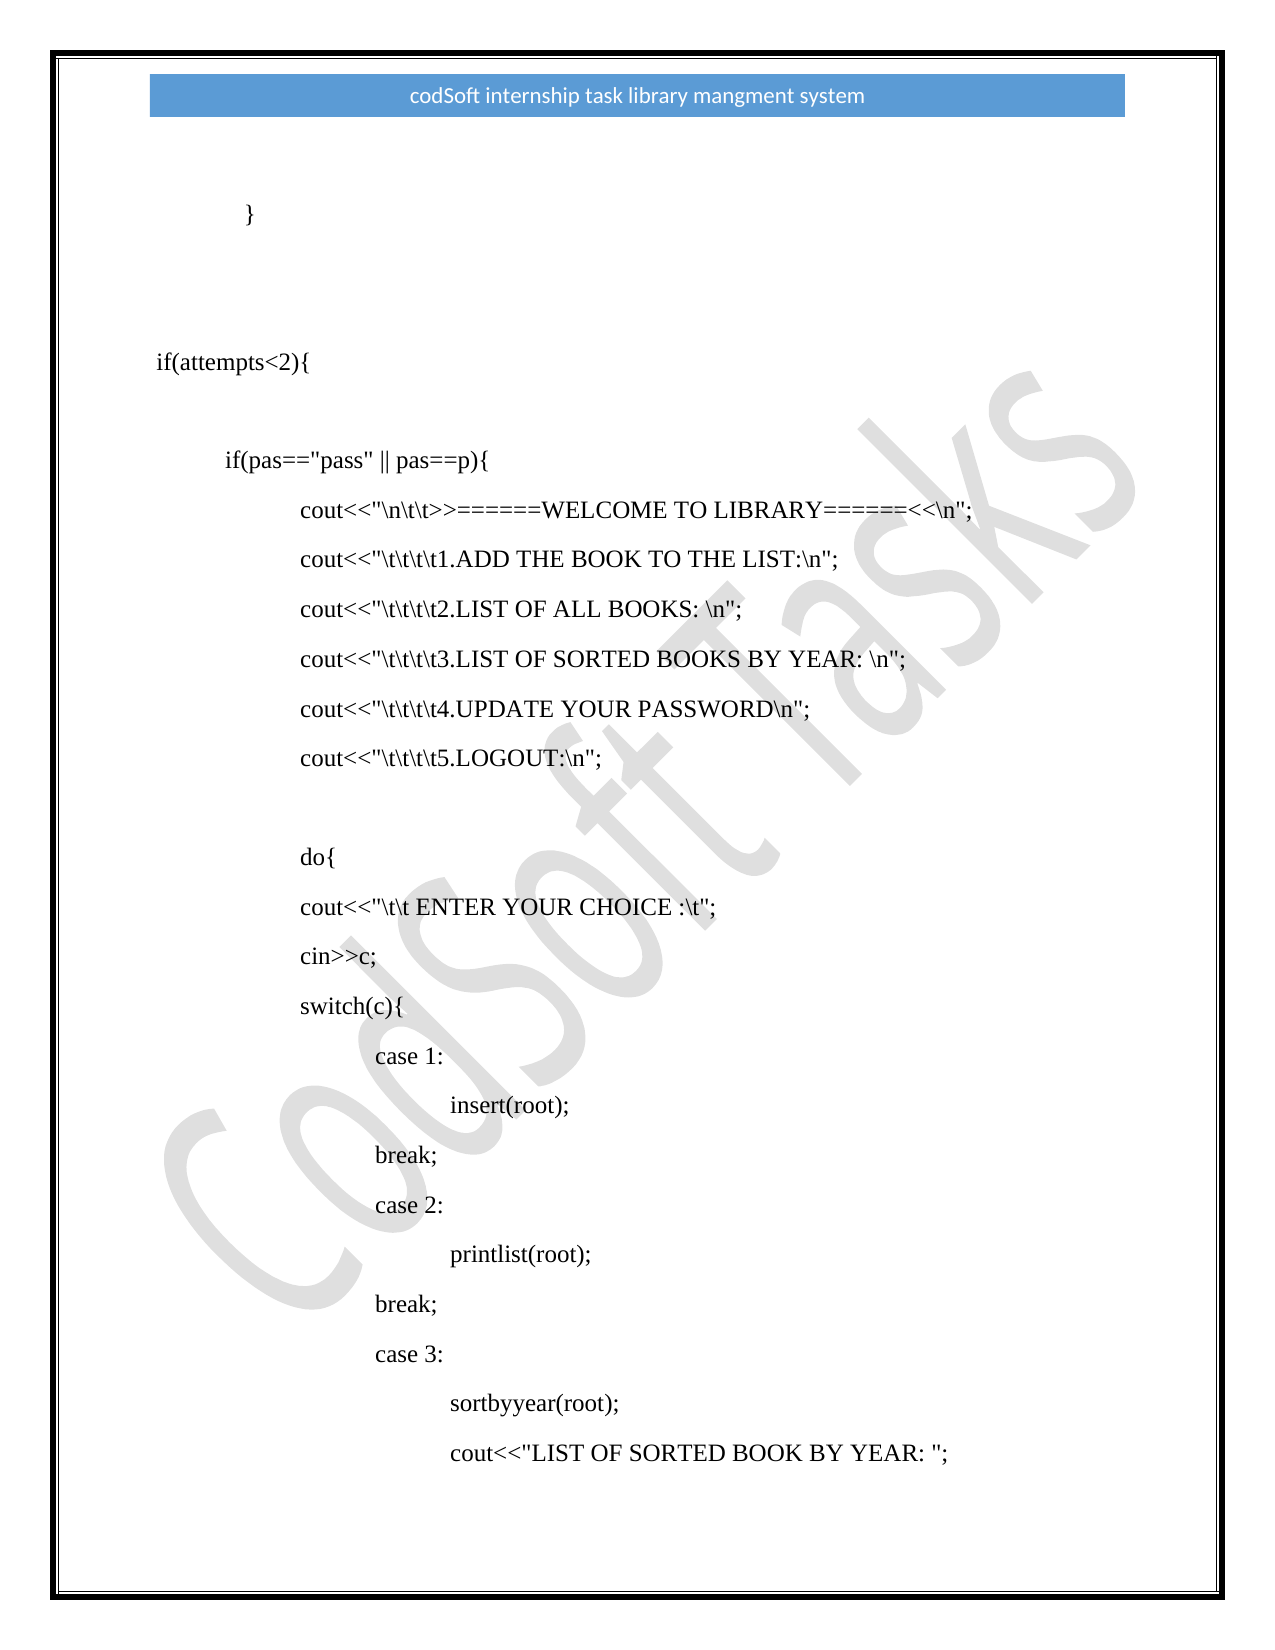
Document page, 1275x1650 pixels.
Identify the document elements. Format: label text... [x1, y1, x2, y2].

text if(attempts<2){ [150, 347, 1125, 375]
text } [150, 199, 1125, 228]
text break; [150, 1289, 1125, 1318]
text case 3: [150, 1339, 1125, 1368]
text break; [150, 1140, 1125, 1169]
text printlist(root); [150, 1239, 1125, 1268]
text cout<<"\t\t\t\t3.LIST OF SORTED BOOKS BY YEAR: \n"; [150, 644, 1125, 673]
text cout<<"\t\t\t\t5.LOGOUT:\n"; [150, 743, 1125, 772]
text cin>>c; [150, 941, 1125, 970]
text cout<<"\t\t\t\t4.UPDATE YOUR PASSWORD\n"; [150, 694, 1125, 722]
text case 2: [150, 1190, 1125, 1218]
text cout<<"LIST OF SORTED BOOK BY YEAR: "; [150, 1438, 1125, 1467]
text if(pas=="pass" || pas==p){ [150, 445, 1125, 474]
text switch(c){ [150, 991, 1125, 1020]
text insert(root); [150, 1090, 1125, 1119]
text cout<<"\t\t ENTER YOUR CHOICE :\t"; [150, 892, 1125, 920]
text cout<<"\n\t\t>>======WELCOME TO LIBRARY======<<\n"; [150, 495, 1125, 524]
text cout<<"\t\t\t\t2.LIST OF ALL BOOKS: \n"; [150, 594, 1125, 623]
text cout<<"\t\t\t\t1.ADD THE BOOK TO THE LIST:\n"; [150, 544, 1125, 573]
text do{ [150, 842, 1125, 871]
text case 1: [150, 1041, 1125, 1069]
text sortbyyear(root); [150, 1388, 1125, 1417]
